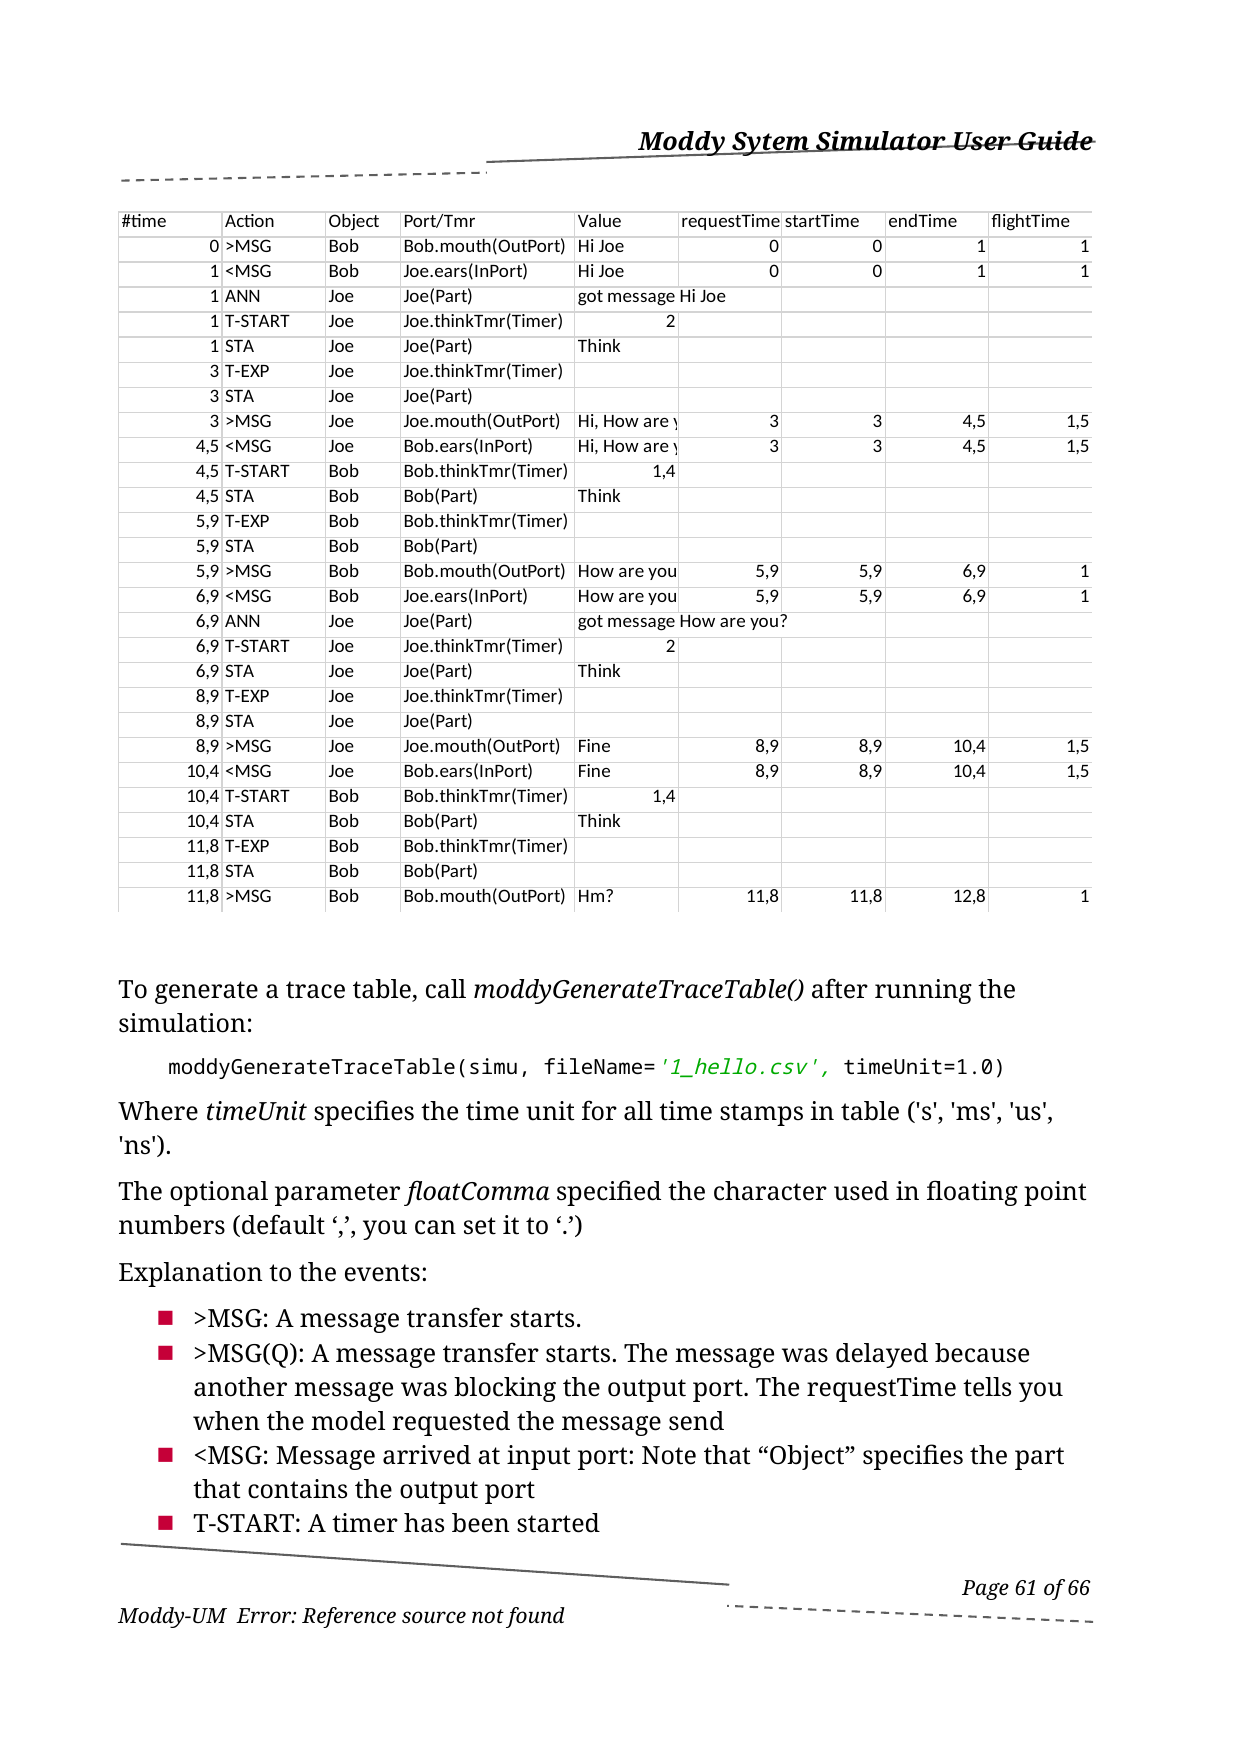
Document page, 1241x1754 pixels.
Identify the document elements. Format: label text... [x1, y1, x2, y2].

text Explanation to the events: [118, 1254, 1092, 1289]
text The optional parameter floatComma specified the character used in floating point numbers (default ‘,’, you can set it to ‘.’) [118, 1174, 1092, 1242]
text moddyGenerateTraceTable(simu, fileName='1_hello.csv', timeUnit=1.0) [118, 1052, 1092, 1081]
text Where timeUnit specifies the time unit for all time stamps in table ('s', 'ms', 'us', 'ns'). [118, 1093, 1092, 1161]
list >MSG: A message transfer starts. [156, 1301, 1092, 1335]
list <MSG: Message arrived at input port: Note that “Object” specifies the part that contains the output port [156, 1437, 1092, 1506]
list T-START: A timer has been started [156, 1506, 1092, 1539]
list >MSG(Q): A message transfer starts. The message was delayed because another message was blocking the output port. The requestTime tells you when the model requested the message send [156, 1335, 1092, 1437]
text To generate a trace table, call moddyGenerateTraceTable() after running the simulation: [118, 972, 1092, 1040]
